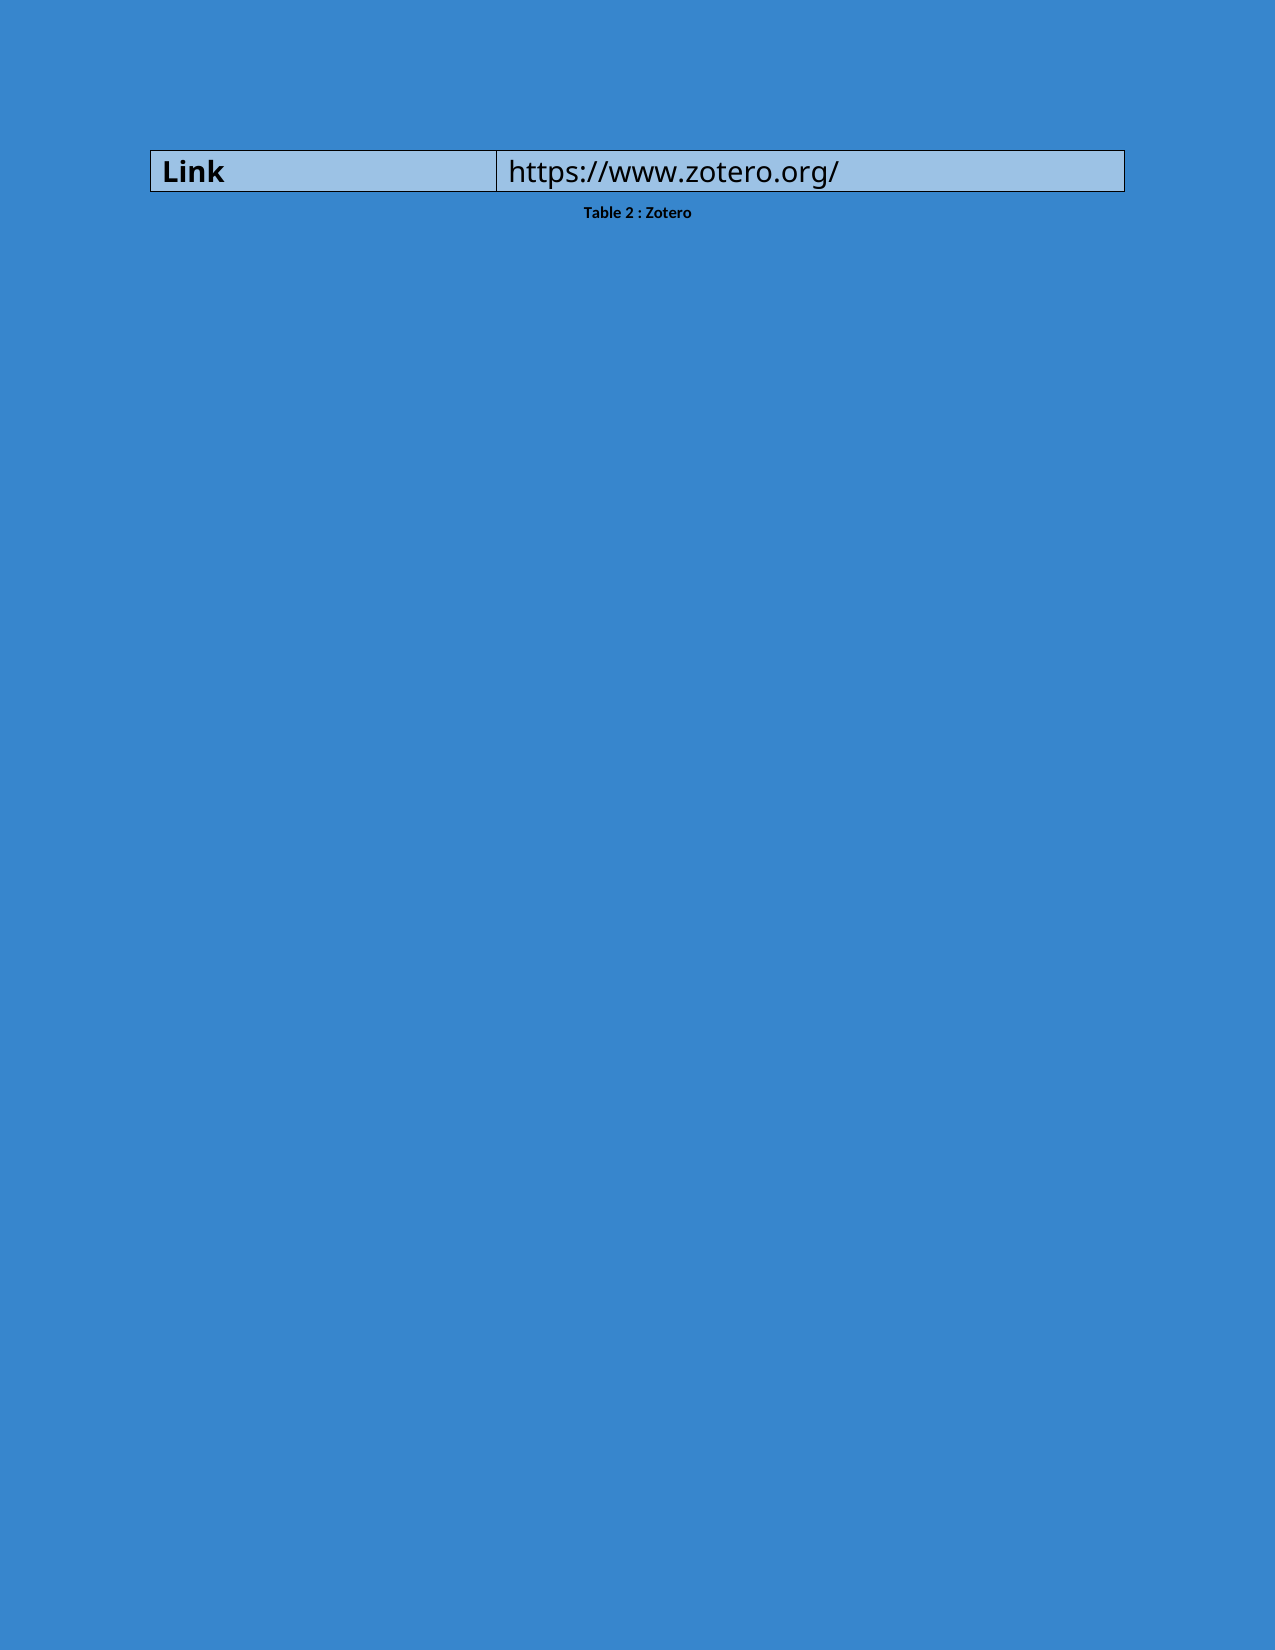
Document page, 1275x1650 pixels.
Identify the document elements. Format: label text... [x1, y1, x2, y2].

table_cell Link [151, 151, 496, 191]
table_cell https://www.zotero.org/ [497, 151, 1124, 191]
text Table 2 : Zotero [150, 202, 1125, 222]
